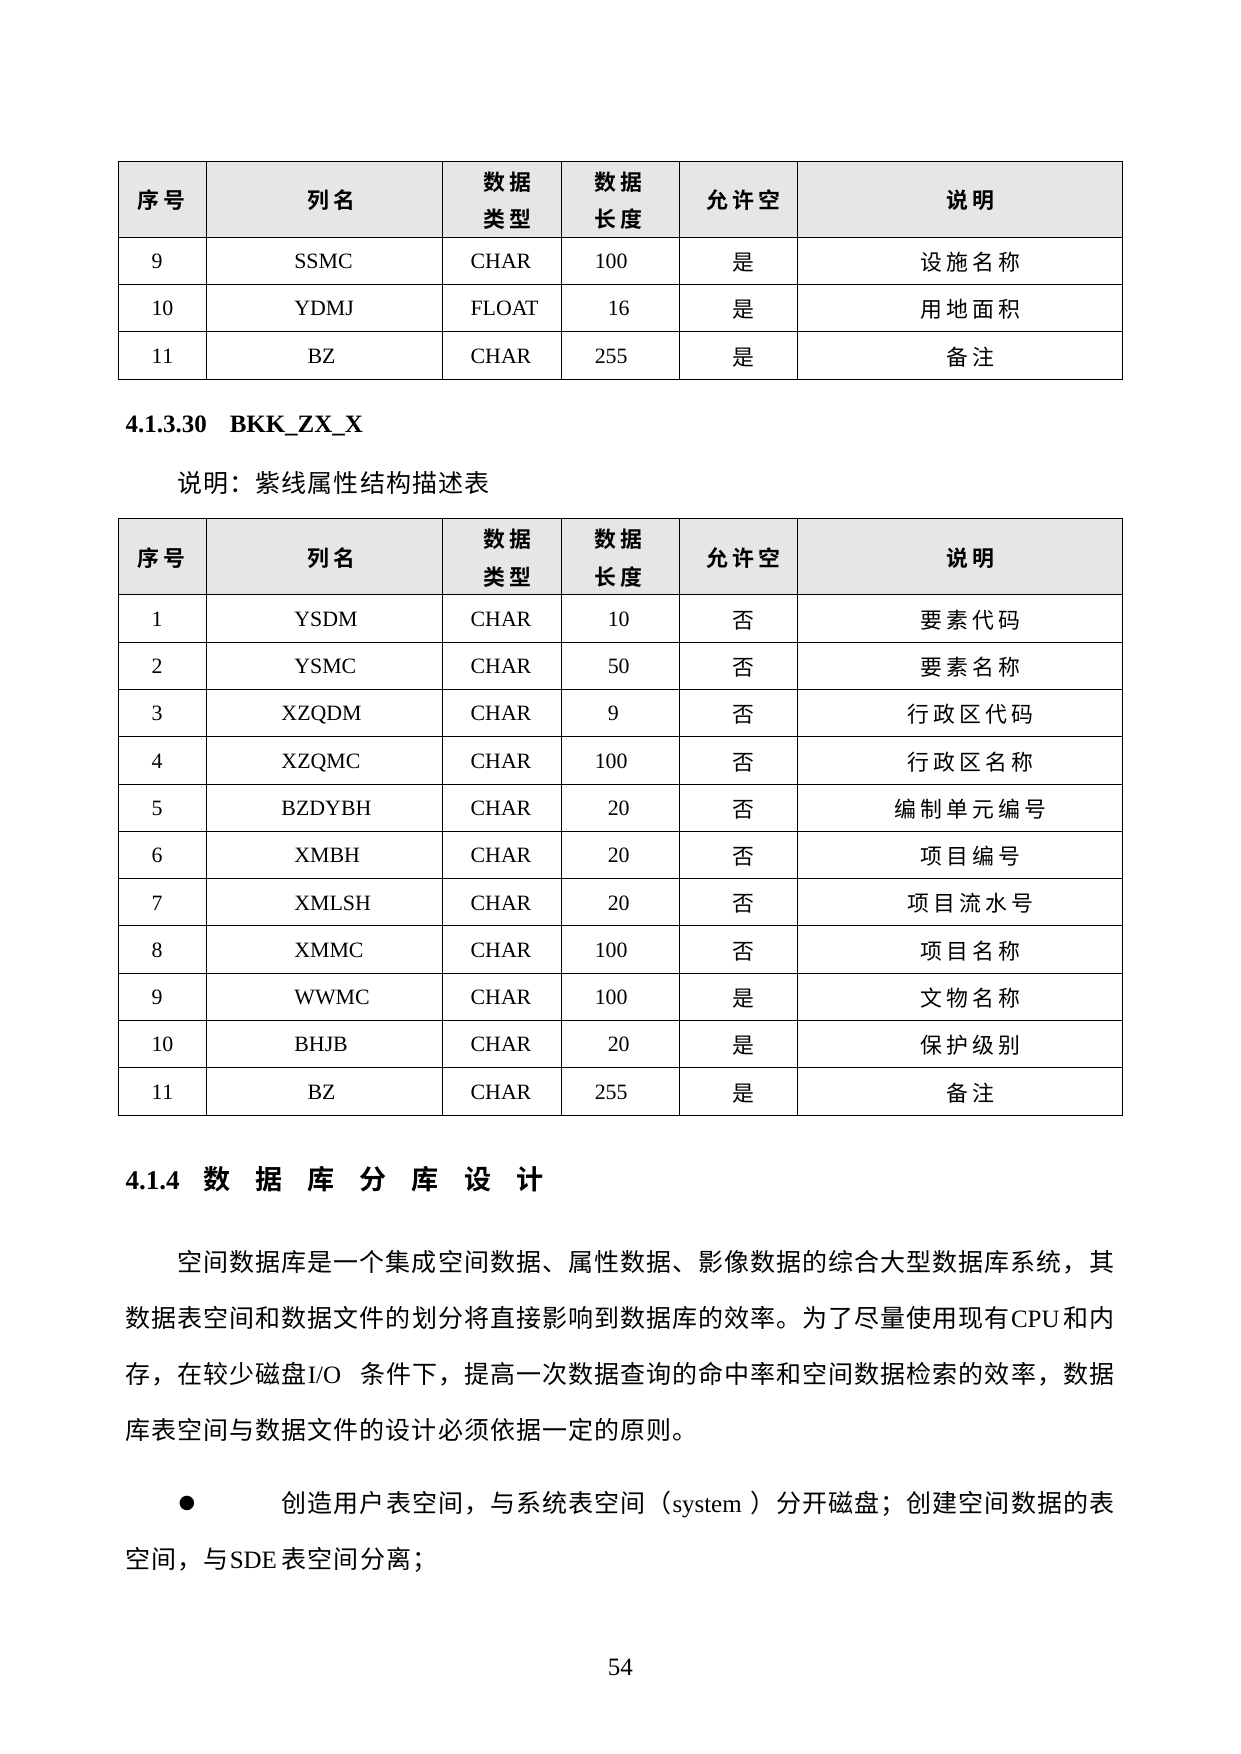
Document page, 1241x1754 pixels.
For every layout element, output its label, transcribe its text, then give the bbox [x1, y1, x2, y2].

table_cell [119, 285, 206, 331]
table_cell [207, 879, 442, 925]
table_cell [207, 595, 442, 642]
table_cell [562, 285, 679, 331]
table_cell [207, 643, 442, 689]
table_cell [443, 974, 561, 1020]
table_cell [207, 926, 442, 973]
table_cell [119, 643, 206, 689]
text 空间数据库是一个集成空间数据、属性数据、影像数据的综合大型数据库系统，其数据表空间和数据文件的划分将直接影响到数据库的效率。为了尽量使用现有CPU和内存，在较少磁盘I/O条件下，提高一次数据查询的命中率和空间数据检索的效率，数据库表空间与数据文件的设计必须依据一定的原则。 [125, 1241, 1115, 1448]
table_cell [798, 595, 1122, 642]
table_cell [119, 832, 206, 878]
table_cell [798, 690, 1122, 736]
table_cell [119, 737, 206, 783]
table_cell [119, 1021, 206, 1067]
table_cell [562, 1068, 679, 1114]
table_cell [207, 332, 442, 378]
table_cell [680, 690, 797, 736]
text 说明：紫线属性结构描述表 [125, 463, 1115, 500]
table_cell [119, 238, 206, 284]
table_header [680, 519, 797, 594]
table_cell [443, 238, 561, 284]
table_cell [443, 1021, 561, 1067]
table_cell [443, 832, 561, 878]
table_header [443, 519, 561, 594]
subtitle BKK_ZX_X [125, 404, 1115, 442]
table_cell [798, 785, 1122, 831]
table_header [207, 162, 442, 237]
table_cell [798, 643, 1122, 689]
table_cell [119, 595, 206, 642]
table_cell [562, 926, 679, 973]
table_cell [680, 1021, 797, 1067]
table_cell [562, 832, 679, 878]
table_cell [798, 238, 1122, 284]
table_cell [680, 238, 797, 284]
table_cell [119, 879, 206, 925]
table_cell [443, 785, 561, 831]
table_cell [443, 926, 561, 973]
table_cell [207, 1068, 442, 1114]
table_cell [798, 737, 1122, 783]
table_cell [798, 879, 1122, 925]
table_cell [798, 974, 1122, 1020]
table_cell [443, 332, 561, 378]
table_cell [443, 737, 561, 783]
subtitle 数据库分库设计 [125, 1141, 1115, 1216]
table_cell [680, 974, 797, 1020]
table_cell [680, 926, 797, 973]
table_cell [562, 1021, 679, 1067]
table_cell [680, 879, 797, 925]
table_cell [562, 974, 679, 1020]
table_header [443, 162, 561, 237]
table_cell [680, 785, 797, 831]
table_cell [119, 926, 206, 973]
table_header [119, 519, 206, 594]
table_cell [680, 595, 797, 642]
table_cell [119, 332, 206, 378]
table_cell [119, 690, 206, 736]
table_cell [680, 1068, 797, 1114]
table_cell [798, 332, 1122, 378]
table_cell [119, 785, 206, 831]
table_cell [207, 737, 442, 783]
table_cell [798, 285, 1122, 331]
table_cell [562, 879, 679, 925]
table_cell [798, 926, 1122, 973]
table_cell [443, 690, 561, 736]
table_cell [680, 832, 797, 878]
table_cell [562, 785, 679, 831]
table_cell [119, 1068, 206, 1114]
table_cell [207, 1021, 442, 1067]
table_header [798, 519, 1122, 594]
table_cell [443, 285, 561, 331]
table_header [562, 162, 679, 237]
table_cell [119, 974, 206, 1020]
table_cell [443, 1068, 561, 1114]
list 创造用户表空间，与系统表空间（system）分开磁盘；创建空间数据的表空间，与SDE表空间分离； [125, 1482, 1115, 1576]
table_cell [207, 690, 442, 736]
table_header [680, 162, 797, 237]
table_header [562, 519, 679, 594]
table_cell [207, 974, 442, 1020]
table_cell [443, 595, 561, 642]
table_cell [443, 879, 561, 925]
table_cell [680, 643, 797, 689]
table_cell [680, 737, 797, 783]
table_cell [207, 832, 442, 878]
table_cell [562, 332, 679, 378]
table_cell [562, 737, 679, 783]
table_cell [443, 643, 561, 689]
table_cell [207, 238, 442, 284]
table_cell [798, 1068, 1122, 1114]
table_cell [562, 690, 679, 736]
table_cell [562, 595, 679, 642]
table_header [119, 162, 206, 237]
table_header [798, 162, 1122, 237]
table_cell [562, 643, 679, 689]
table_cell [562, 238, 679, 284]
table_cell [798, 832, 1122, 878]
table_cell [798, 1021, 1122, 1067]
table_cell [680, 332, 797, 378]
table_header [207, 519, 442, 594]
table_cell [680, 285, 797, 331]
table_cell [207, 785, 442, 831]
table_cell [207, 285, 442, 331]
